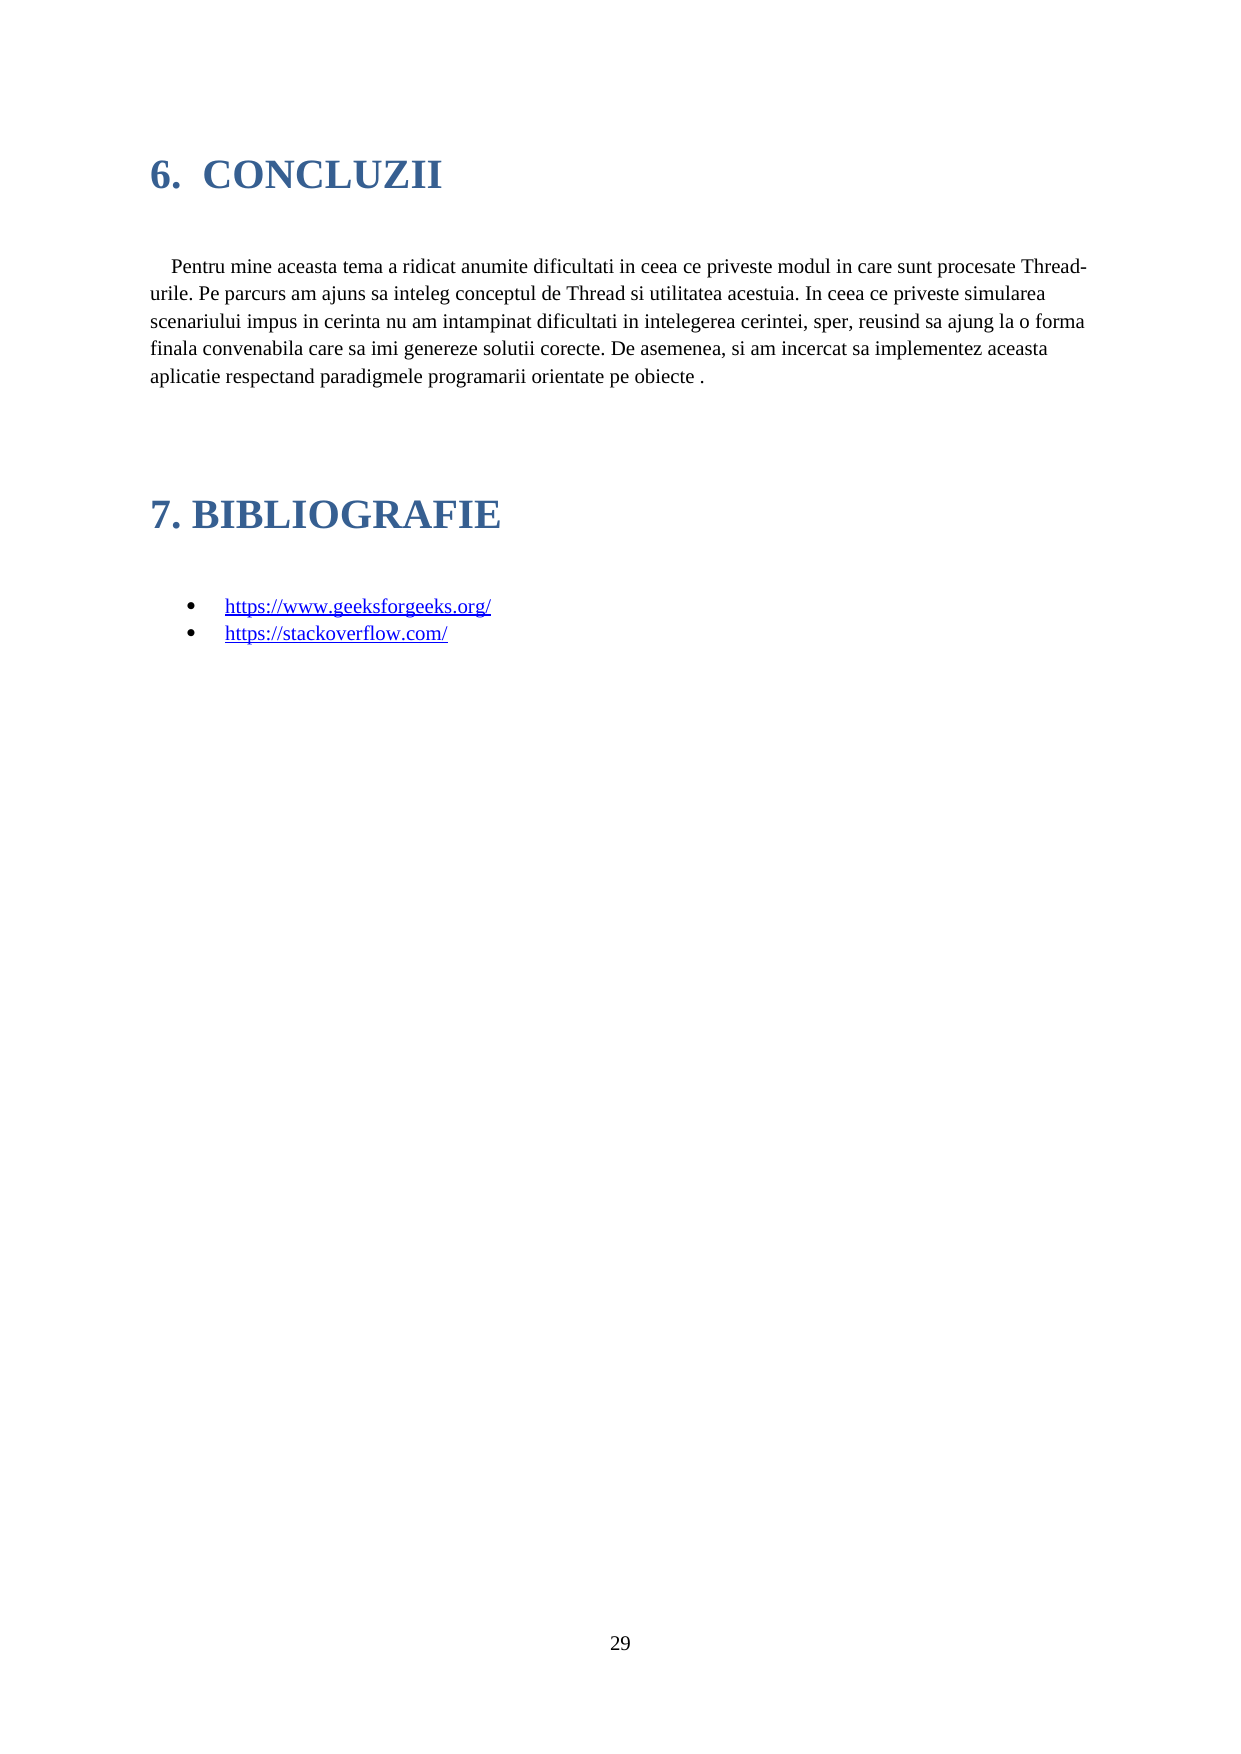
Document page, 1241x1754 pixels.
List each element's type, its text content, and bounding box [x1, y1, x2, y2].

list https://stackoverflow.com/ [187, 621, 1090, 645]
list https://www.geeksforgeeks.org/ [187, 593, 1090, 618]
subtitle 7. BIBLIOGRAFIE [150, 490, 1090, 538]
text Pentru mine aceasta tema a ridicat anumite dificultati in ceea ce priveste modul in care sunt procesate Thread-urile. Pe parcurs am ajuns sa inteleg conceptul de Thread si utilitatea acestuia. In ceea ce priveste simularea scenariului impus in cerinta nu am intampinat dificultati in intelegerea cerintei, sper, reusind sa ajung la o forma finala convenabila care sa imi genereze solutii corecte. De asemenea, si am incercat sa implementez aceasta aplicatie respectand paradigmele programarii orientate pe obiecte . [150, 253, 1090, 388]
subtitle 6. CONCLUZII [150, 150, 1090, 198]
